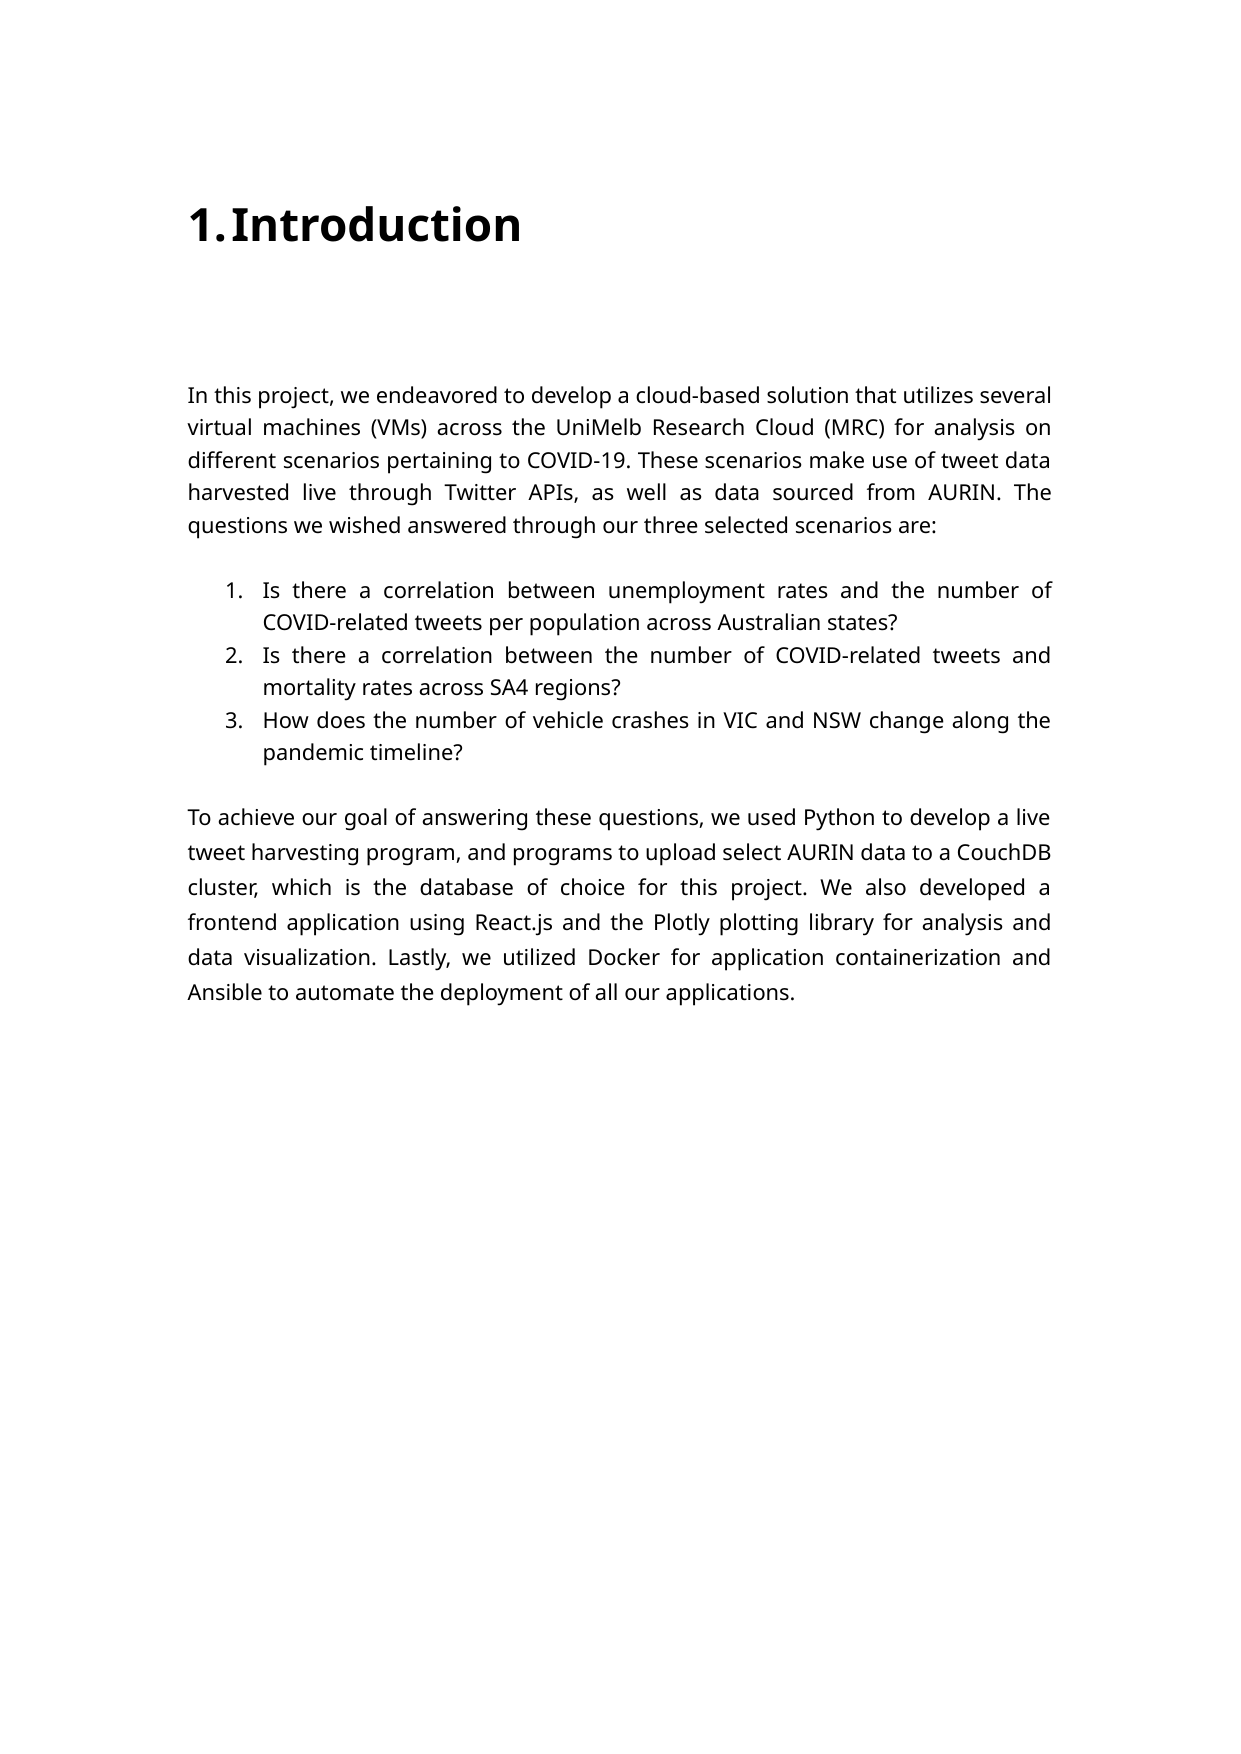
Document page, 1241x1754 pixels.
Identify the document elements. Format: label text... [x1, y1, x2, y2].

text To achieve our goal of answering these questions, we used Python to develop a live tweet harvesting program, and programs to upload select AURIN data to a CouchDB cluster, which is the database of choice for this project. We also developed a frontend application using React.js and the Plotly plotting library for analysis and data visualization. Lastly, we utilized Docker for application containerization and Ansible to automate the deployment of all our applications. [187, 801, 1053, 1008]
list Is there a correlation between the number of COVID-related tweets and mortality rates across SA4 regions? [225, 638, 1053, 703]
list Is there a correlation between unemployment rates and the number of COVID-related tweets per population across Australian states? [225, 573, 1053, 638]
subtitle Introduction [187, 191, 1053, 256]
text In this project, we endeavored to develop a cloud-based solution that utilizes several virtual machines (VMs) across the UniMelb Research Cloud (MRC) for analysis on different scenarios pertaining to COVID-19. These scenarios make use of tweet data harvested live through Twitter APIs, as well as data sourced from AURIN. The questions we wished answered through our three selected scenarios are: [187, 378, 1053, 541]
list How does the number of vehicle crashes in VIC and NSW change along the pandemic timeline? [225, 703, 1053, 768]
